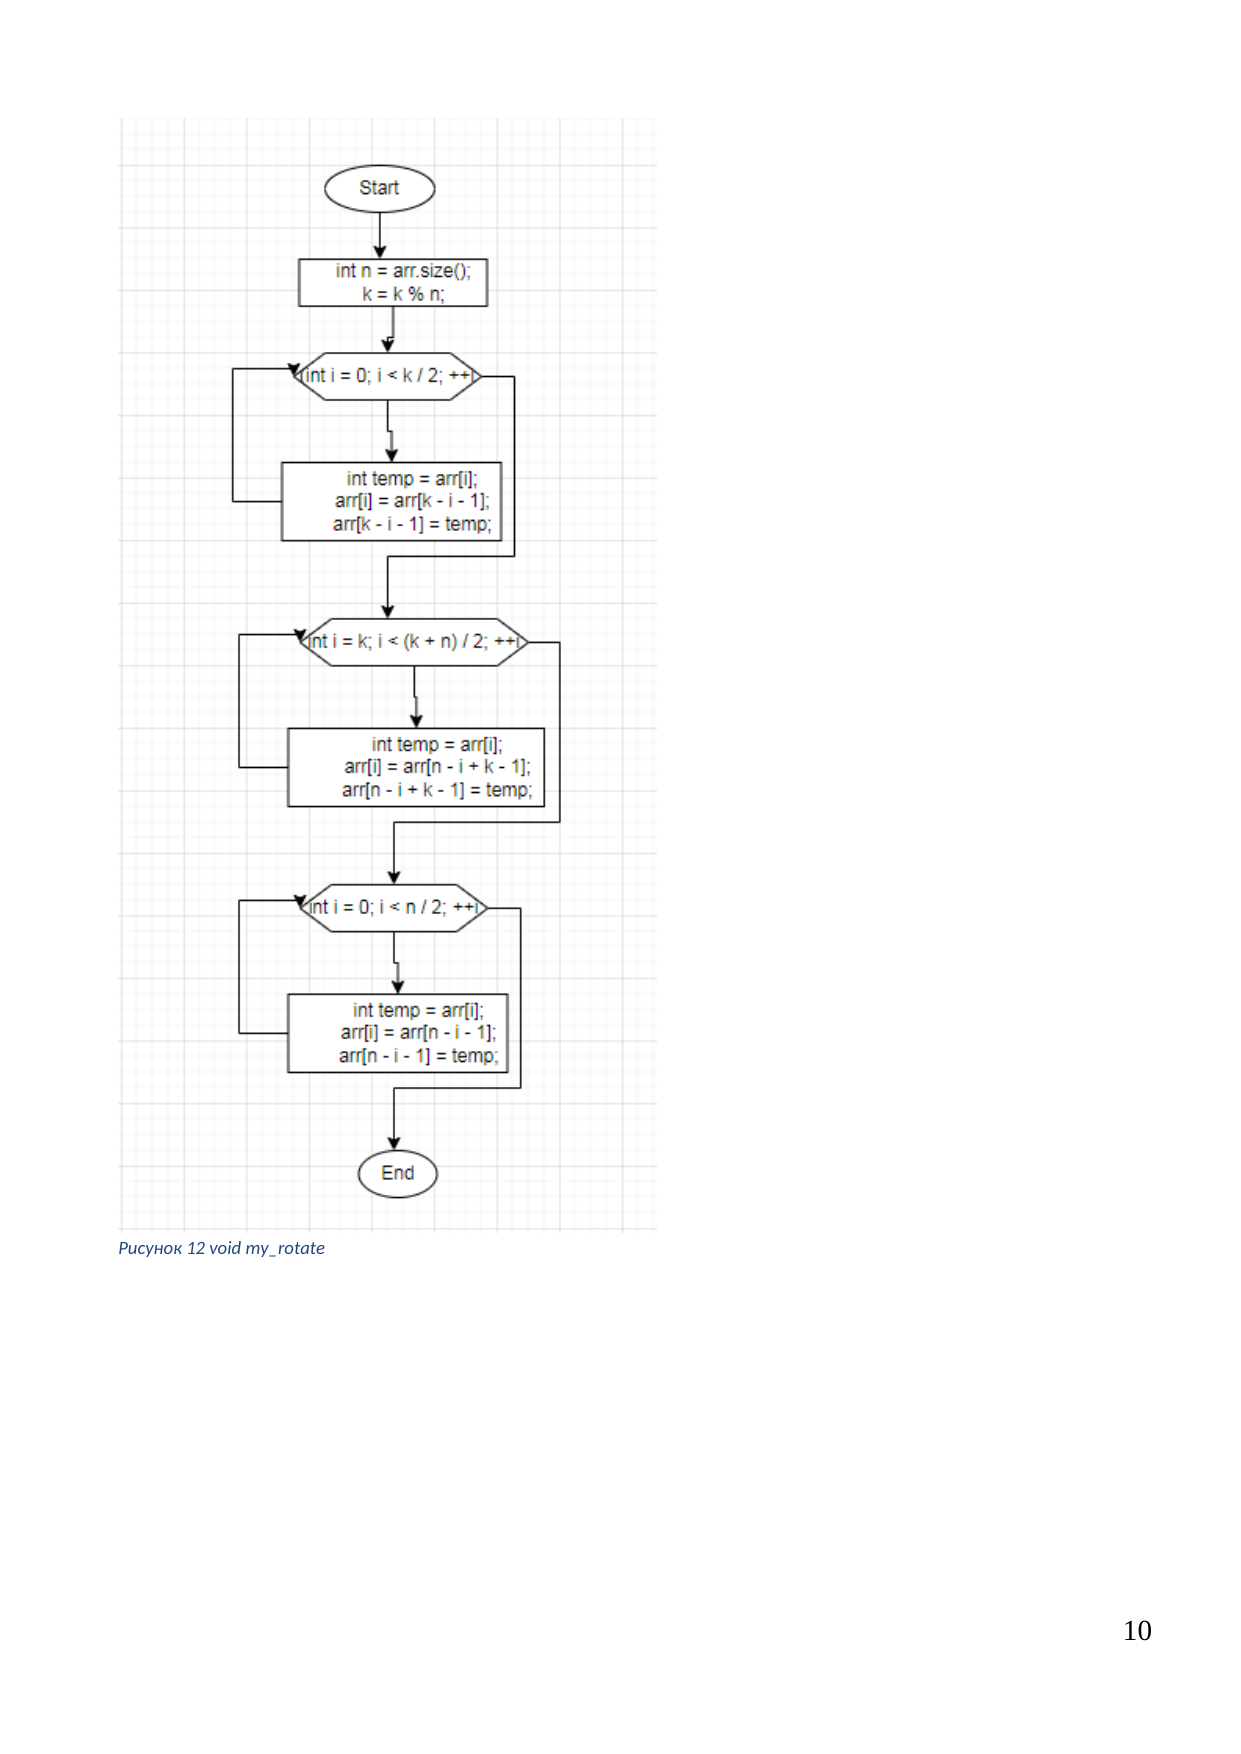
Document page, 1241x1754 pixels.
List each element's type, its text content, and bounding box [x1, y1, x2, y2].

picture [118, 118, 658, 1233]
